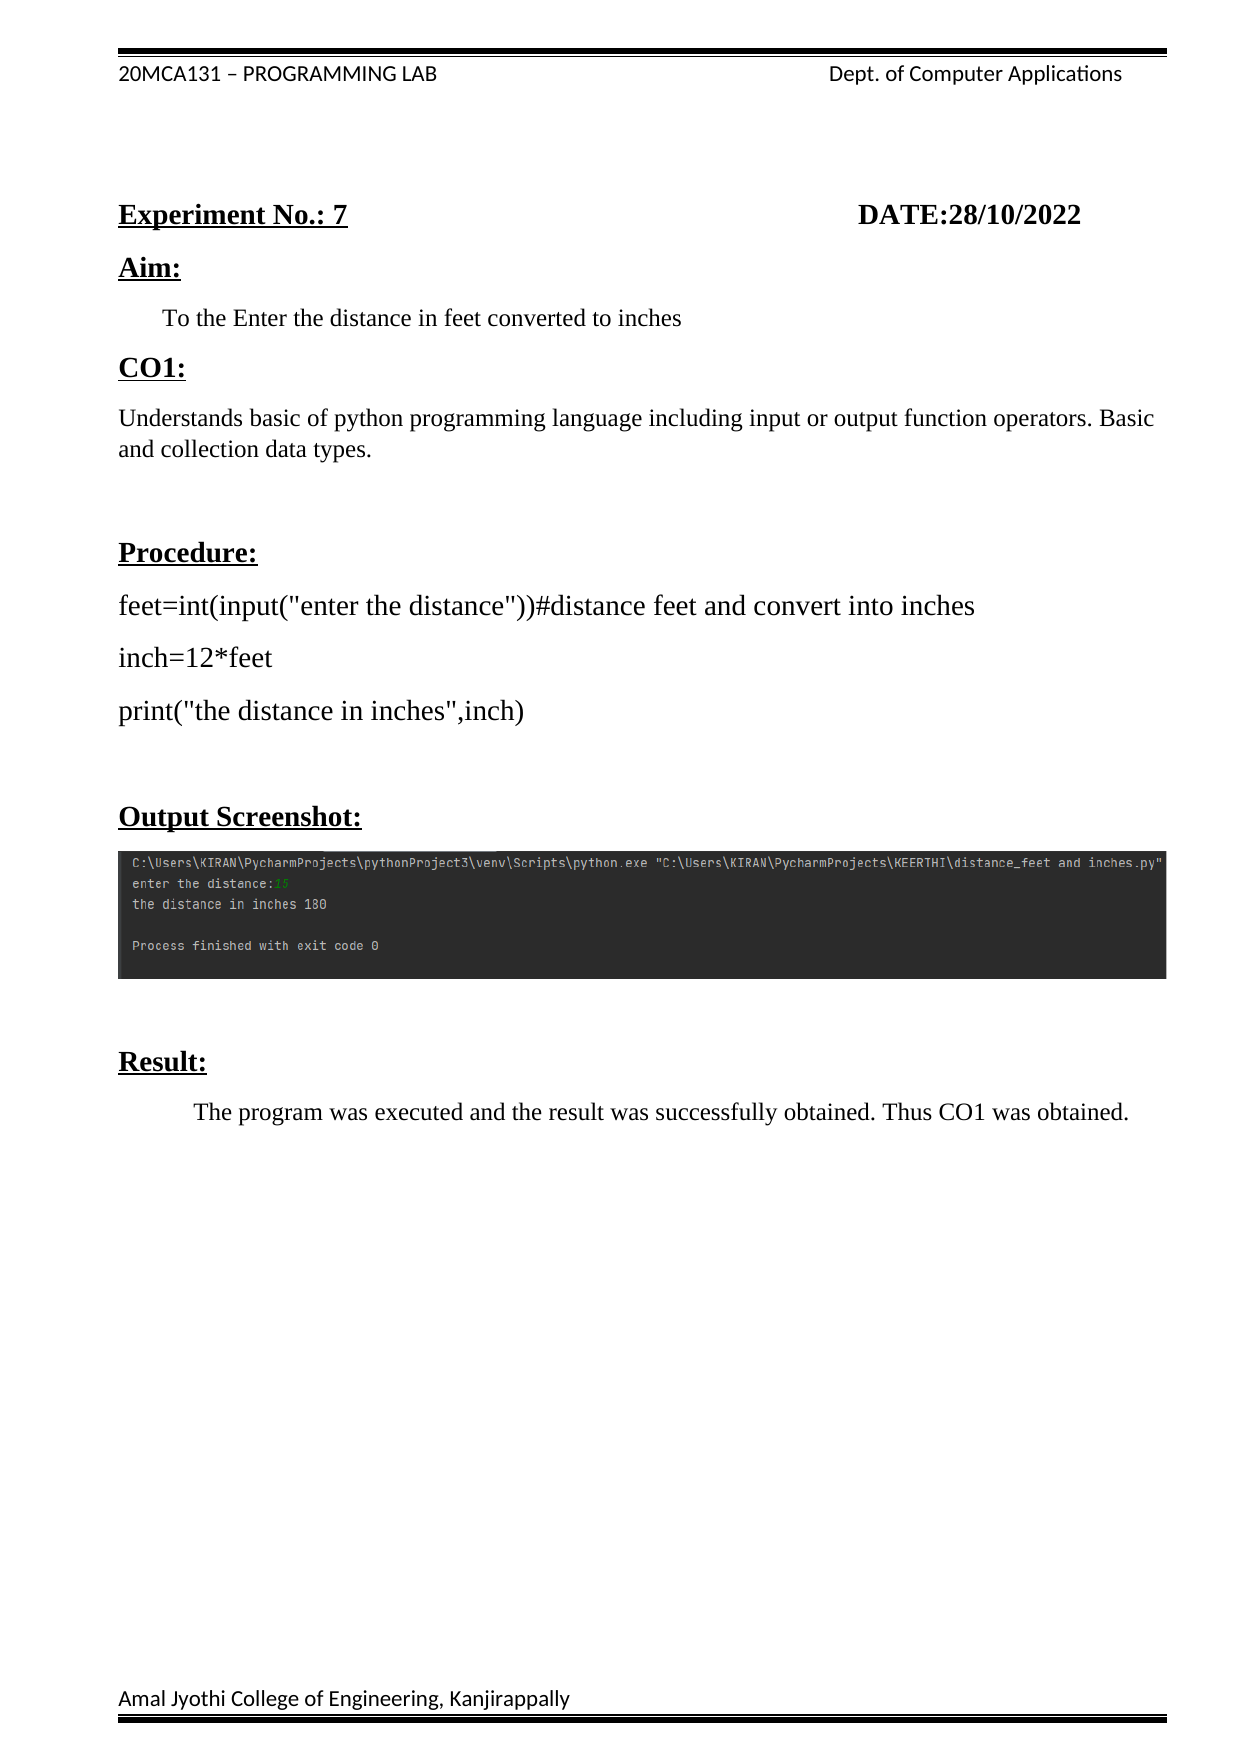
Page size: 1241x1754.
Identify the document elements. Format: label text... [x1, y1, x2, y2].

text To the Enter the distance in feet converted to inches [118, 303, 1167, 332]
text CO1: [118, 351, 1167, 384]
text Experiment No.: 7 DATE:28/10/2022 [118, 197, 1167, 231]
text Output Screenshot: [118, 799, 1167, 832]
text The program was executed and the result was successfully obtained. Thus CO1 was obtained. [118, 1097, 1167, 1126]
text Result: [118, 1044, 1167, 1078]
text Understands basic of python programming language including input or output function operators. Basic and collection data types. [118, 403, 1167, 463]
text feet=int(input("enter the distance"))#distance feet and convert into inches [118, 588, 1167, 621]
text Procedure: [118, 535, 1167, 568]
picture [118, 851, 1167, 979]
text Aim: [118, 250, 1167, 283]
text print("the distance in inches",inch) [118, 693, 1167, 727]
text inch=12*feet [118, 641, 1167, 674]
